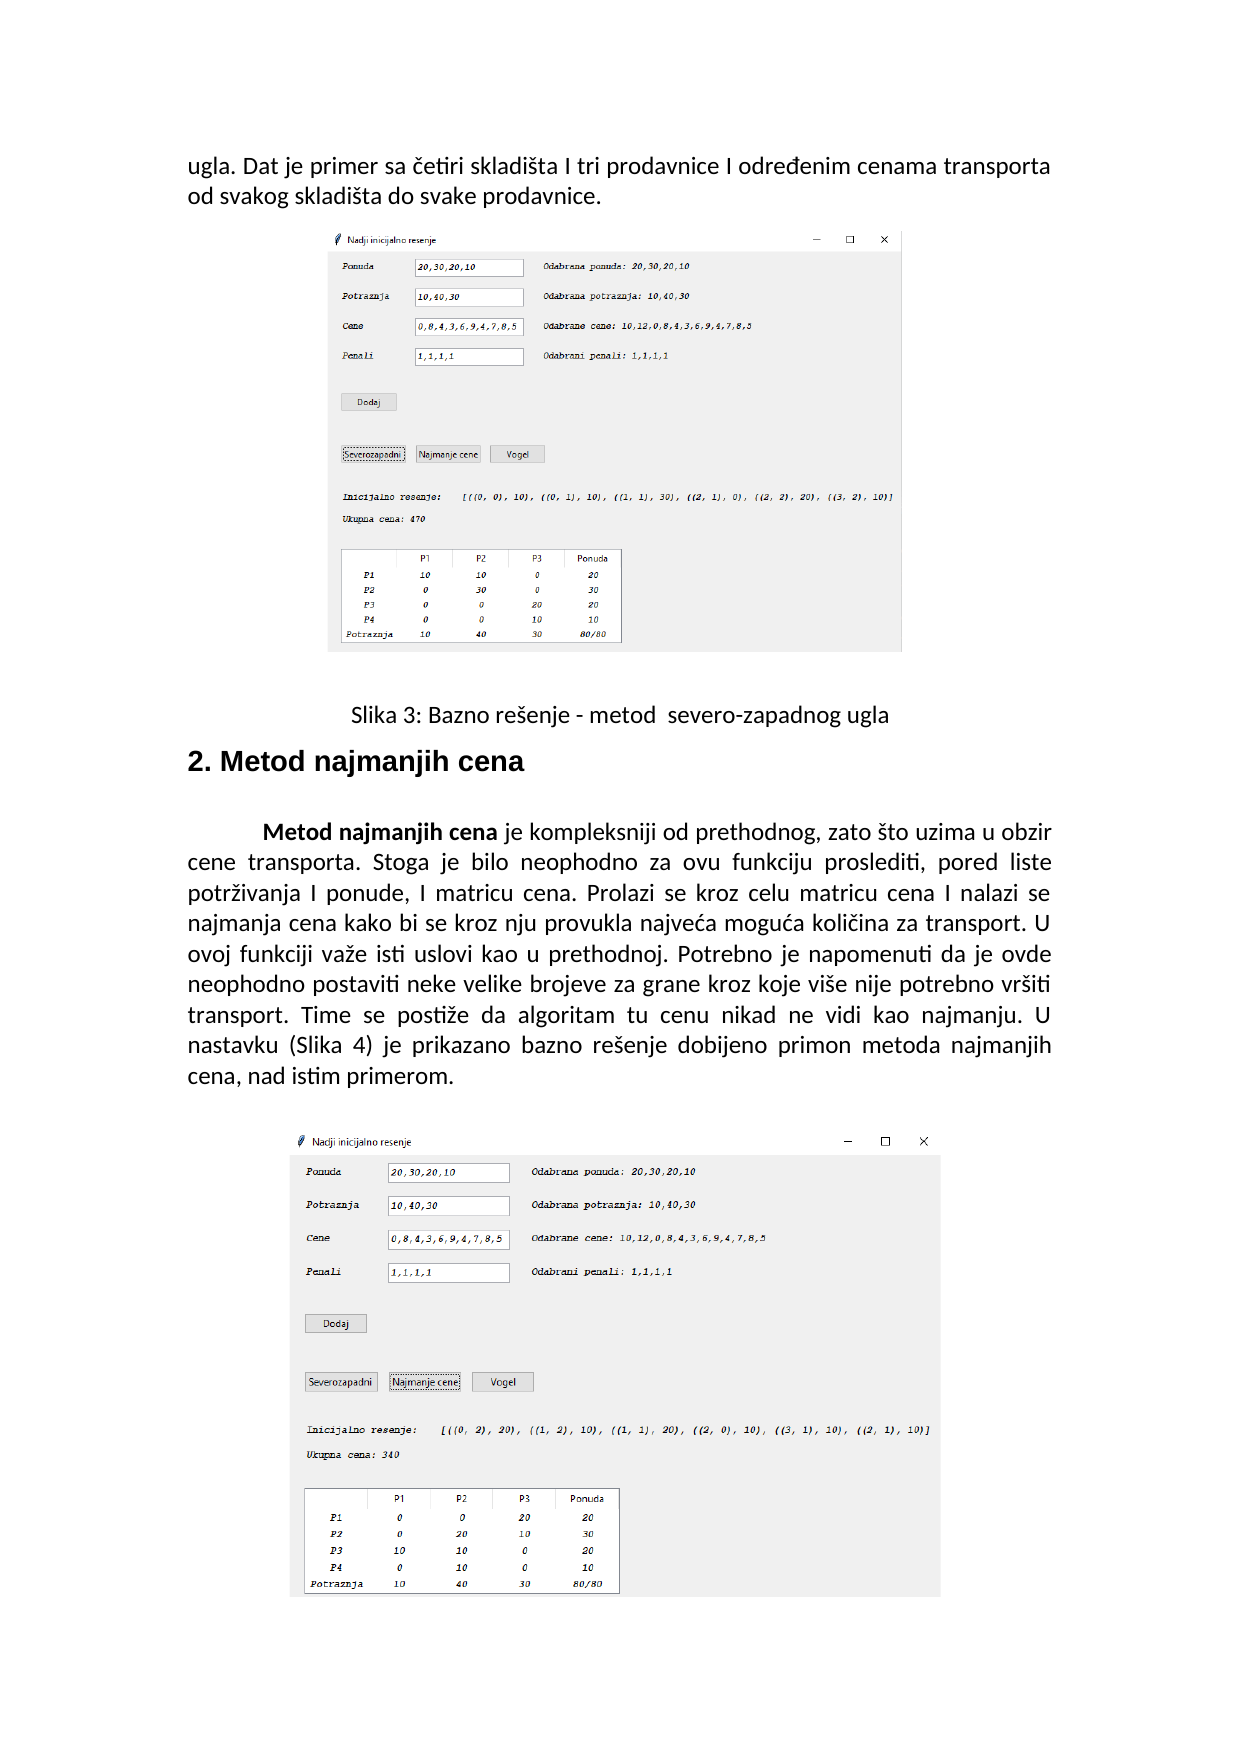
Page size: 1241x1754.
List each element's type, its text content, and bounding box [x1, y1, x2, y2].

text Metod najmanjih cena je kompleksniji od prethodnog, zato što uzima u obzir cene transporta. Stoga je bilo neophodno za ovu funkciju proslediti, pored liste potrživanja I ponude, I matricu cena. Prolazi se kroz celu matricu cena I nalazi se najmanja cena kako bi se kroz nju provukla najveća moguća količina za transport. U ovoj funkciji važe isti uslovi kao u prethodnoj. Potrebno je napomenuti da je ovde neophodno postaviti neke velike brojeve za grane kroz koje više nije potrebno vršiti transport. Time se postiže da algoritam tu cenu nikad ne vidi kao najmanju. U nastavku (Slika 4) je prikazano bazno rešenje dobijeno primon metoda najmanjih cena, nad istim primerom. [187, 816, 1053, 1091]
subtitle 2. Metod najmanjih cena [187, 744, 1053, 778]
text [187, 150, 1053, 211]
picture [327, 231, 902, 652]
picture [289, 1130, 941, 1597]
text Slika 3: Bazno rešenje - metod severo-zapadnog ugla [187, 699, 1053, 730]
